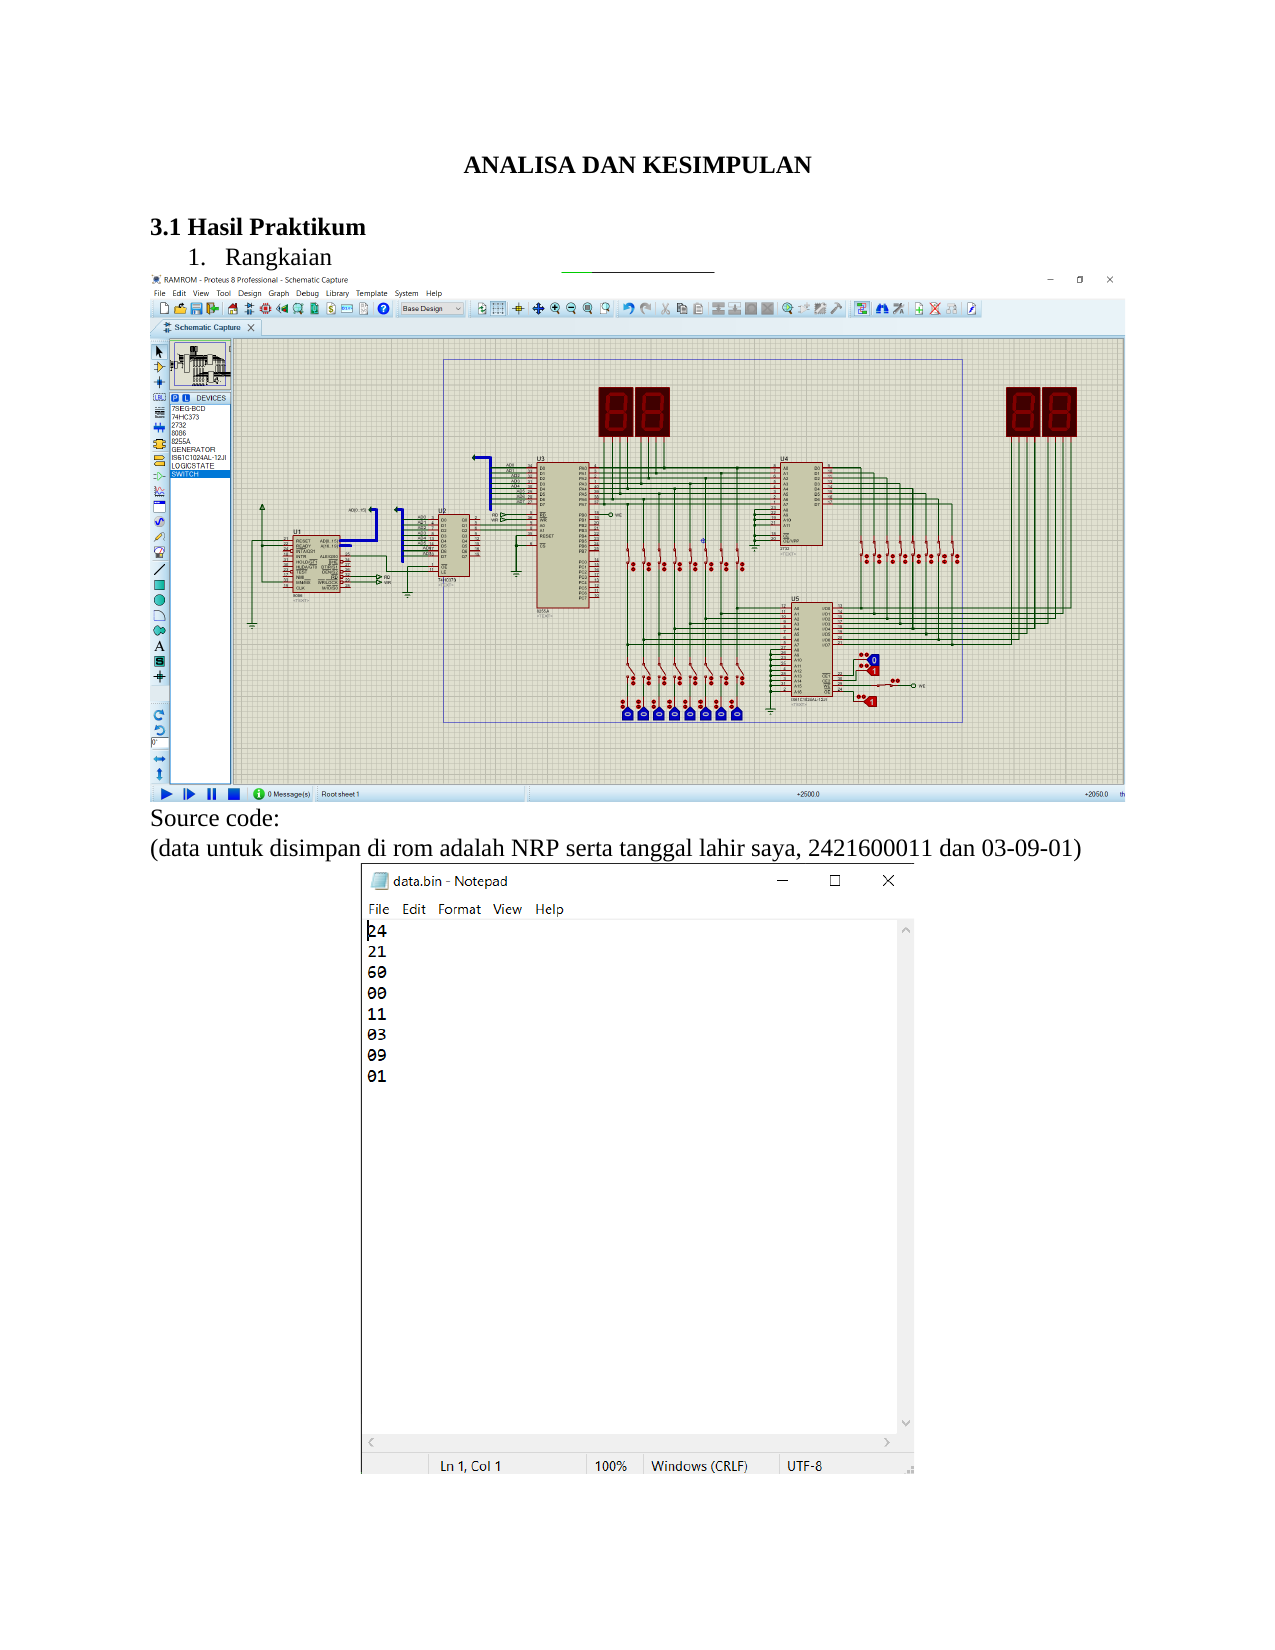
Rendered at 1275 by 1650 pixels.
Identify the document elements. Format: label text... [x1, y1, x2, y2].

text Source code: [150, 803, 1125, 832]
text (data untuk disimpan di rom adalah NRP serta tanggal lahir saya, 2421600011 dan 03-09-01) [150, 833, 1125, 862]
picture [360, 863, 915, 1474]
list Hasil Praktikum [150, 212, 1125, 241]
list Rangkaian [187, 242, 1125, 271]
picture [150, 272, 1125, 802]
text ANALISA DAN KESIMPULAN [150, 150, 1125, 179]
